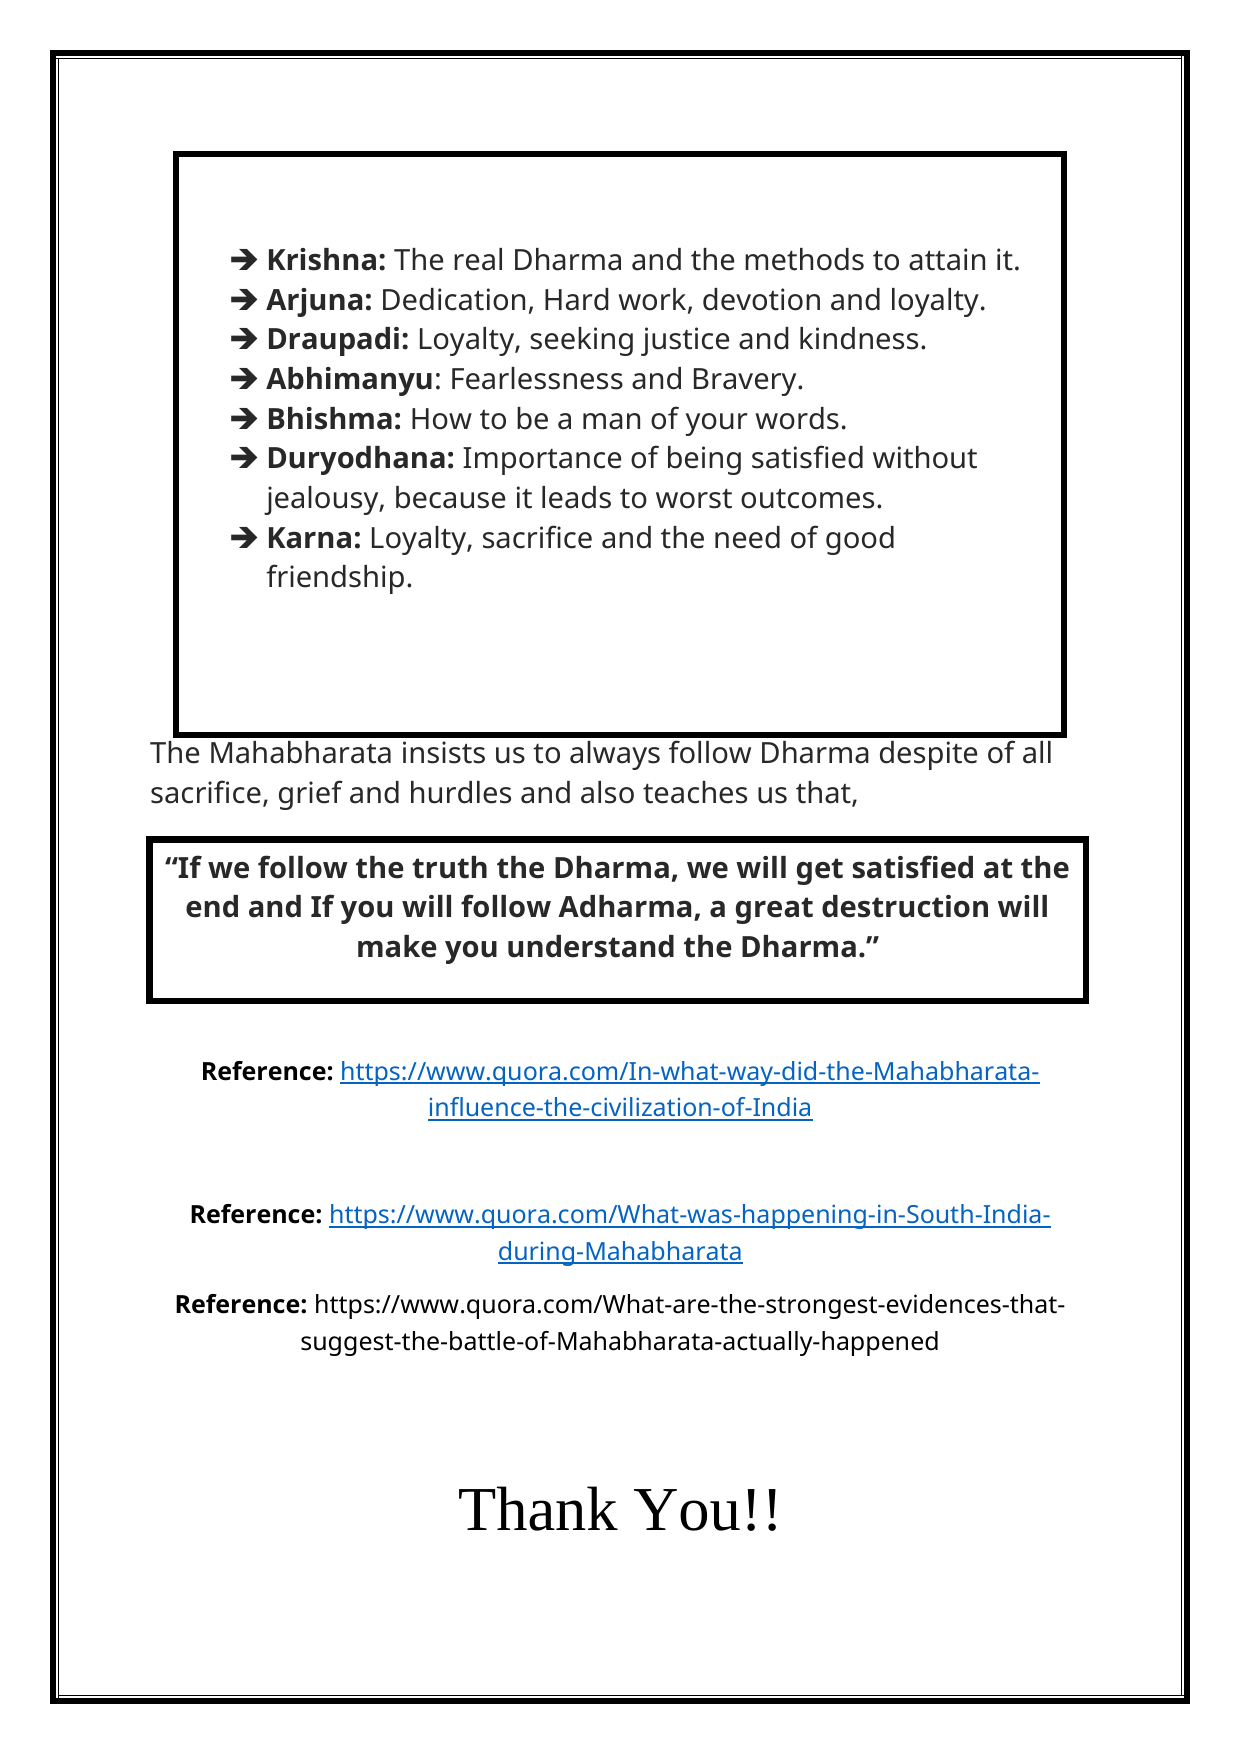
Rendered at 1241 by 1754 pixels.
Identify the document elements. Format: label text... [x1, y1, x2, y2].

text Reference: https://www.quora.com/In-what-way-did-the-Mahabharata-influence-the-civilization-of-India [150, 1053, 1090, 1124]
text Reference: https://www.quora.com/What-was-happening-in-South-India-during-Mahabharata [150, 1197, 1090, 1268]
text The Mahabharata insists us to always follow Dharma despite of all sacrifice, grief and hurdles and also teaches us that, [150, 732, 1090, 812]
text Reference: https://www.quora.com/What-are-the-strongest-evidences-that-suggest-the-battle-of-Mahabharata-actually-happened [150, 1287, 1090, 1358]
text Thank You!! [150, 1472, 1090, 1544]
